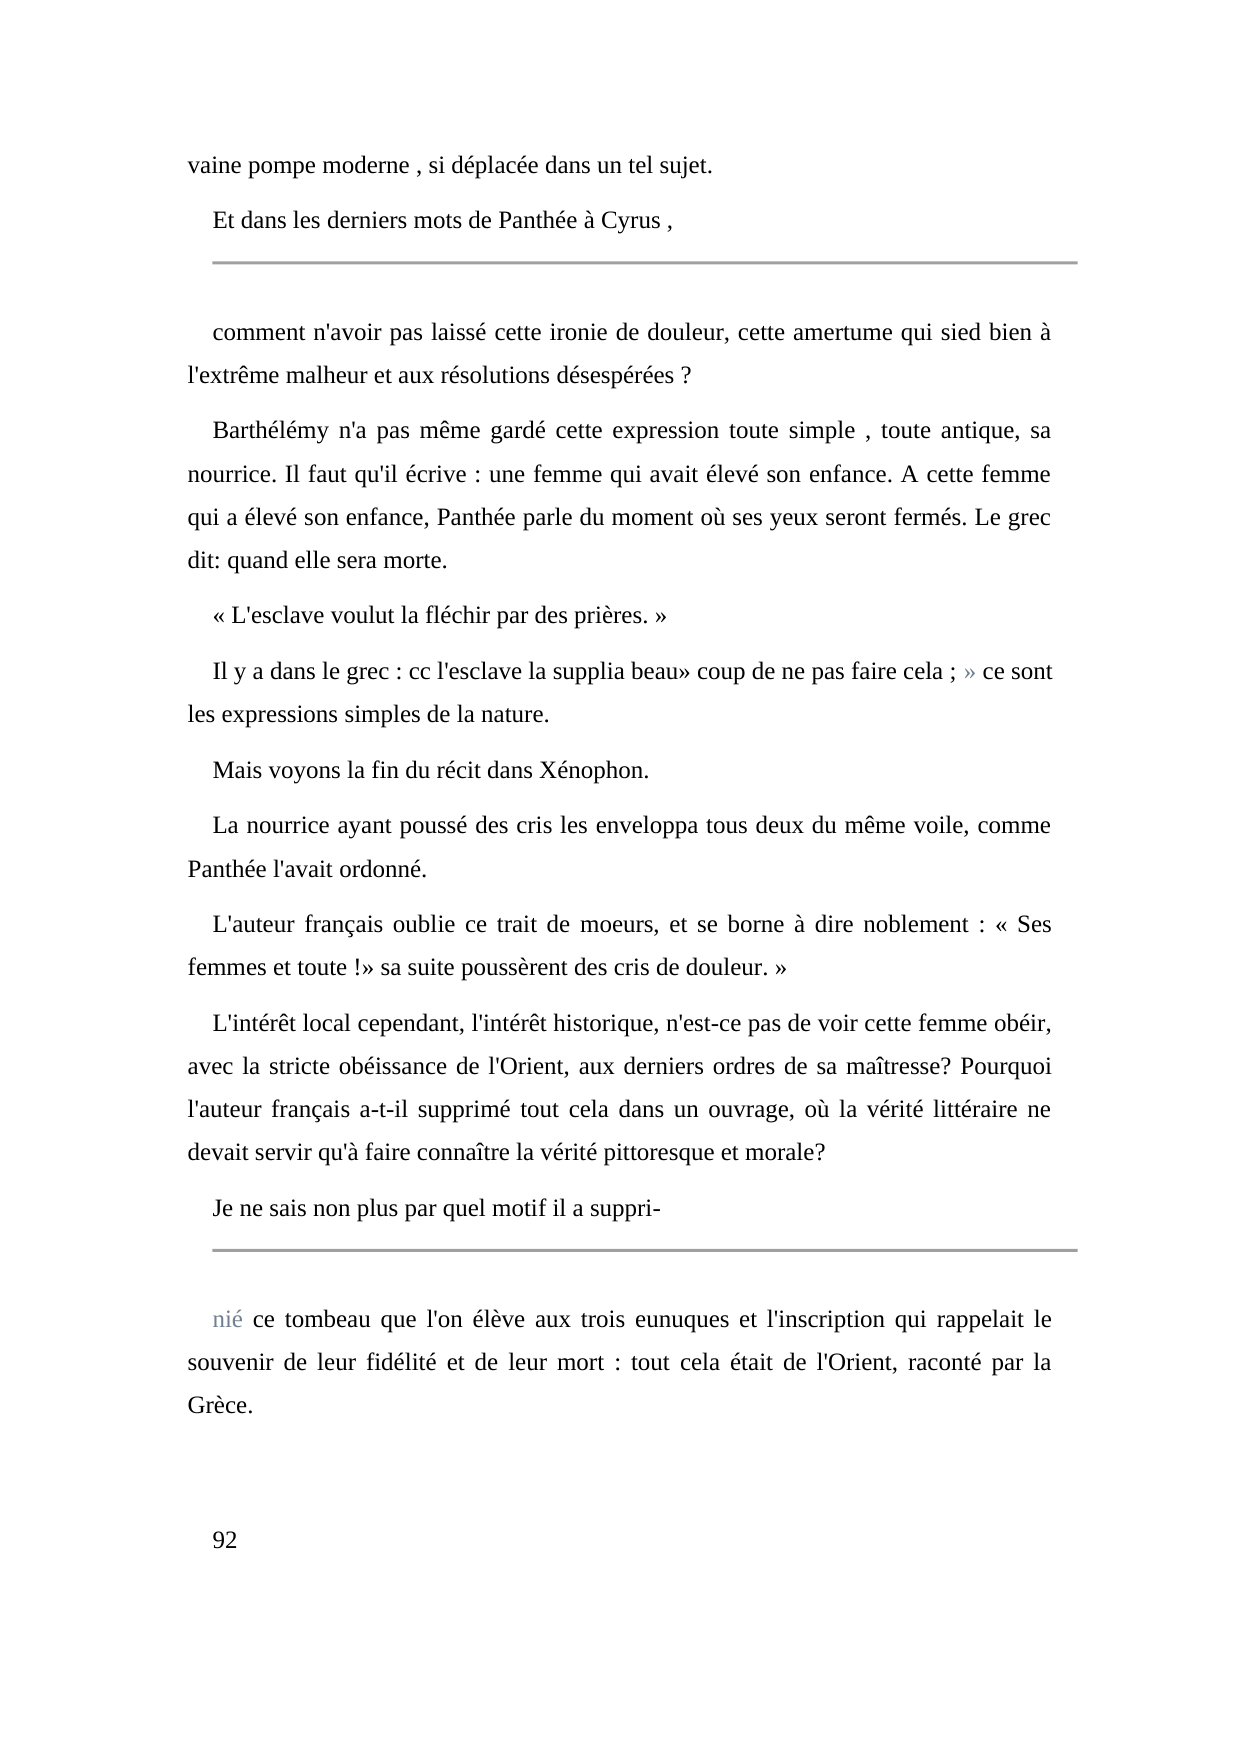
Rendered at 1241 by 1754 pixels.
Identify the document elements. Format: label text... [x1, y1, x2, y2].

text Barthélémy n'a pas même gardé cette expression toute simple , toute antique, sa nourrice. Il faut qu'il écrive : une femme qui avait élevé son enfance. A cette femme qui a élevé son enfance, Panthée parle du moment où ses yeux seront fermés. Le grec dit: quand elle sera morte. [187, 416, 1053, 574]
text La nourrice ayant poussé des cris les enveloppa tous deux du même voile, comme Panthée l'avait ordonné. [187, 811, 1053, 882]
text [187, 150, 1053, 179]
text Et dans les derniers mots de Panthée à Cyrus , [187, 206, 1053, 234]
text nié ce tombeau que l'on élève aux trois eunuques et l'inscription qui rappelait le souvenir de leur fidélité et de leur mort : tout cela était de l'Orient, raconté par la Grèce. [187, 1304, 1053, 1419]
text L'intérêt local cependant, l'intérêt historique, n'est-ce pas de voir cette femme obéir, avec la stricte obéissance de l'Orient, aux derniers ordres de sa maîtresse? Pourquoi l'auteur français a-t-il supprimé tout cela dans un ouvrage, où la vérité littéraire ne devait servir qu'à faire connaître la vérité pittoresque et morale? [187, 1008, 1053, 1166]
text Mais voyons la fin du récit dans Xénophon. [187, 755, 1053, 784]
text L'auteur français oublie ce trait de moeurs, et se borne à dire noblement : « Ses femmes et toute !» sa suite poussèrent des cris de douleur. » [187, 909, 1053, 981]
text Il y a dans le grec : cc l'esclave la supplia beau» coup de ne pas faire cela ; » ce sont les expressions simples de la nature. [187, 656, 1053, 728]
text « L'esclave voulut la fléchir par des prières. » [187, 601, 1053, 629]
text comment n'avoir pas laissé cette ironie de douleur, cette amertume qui sied bien à l'extrême malheur et aux résolutions désespérées ? [187, 317, 1053, 389]
text Je ne sais non plus par quel motif il a suppri- [187, 1193, 1053, 1222]
